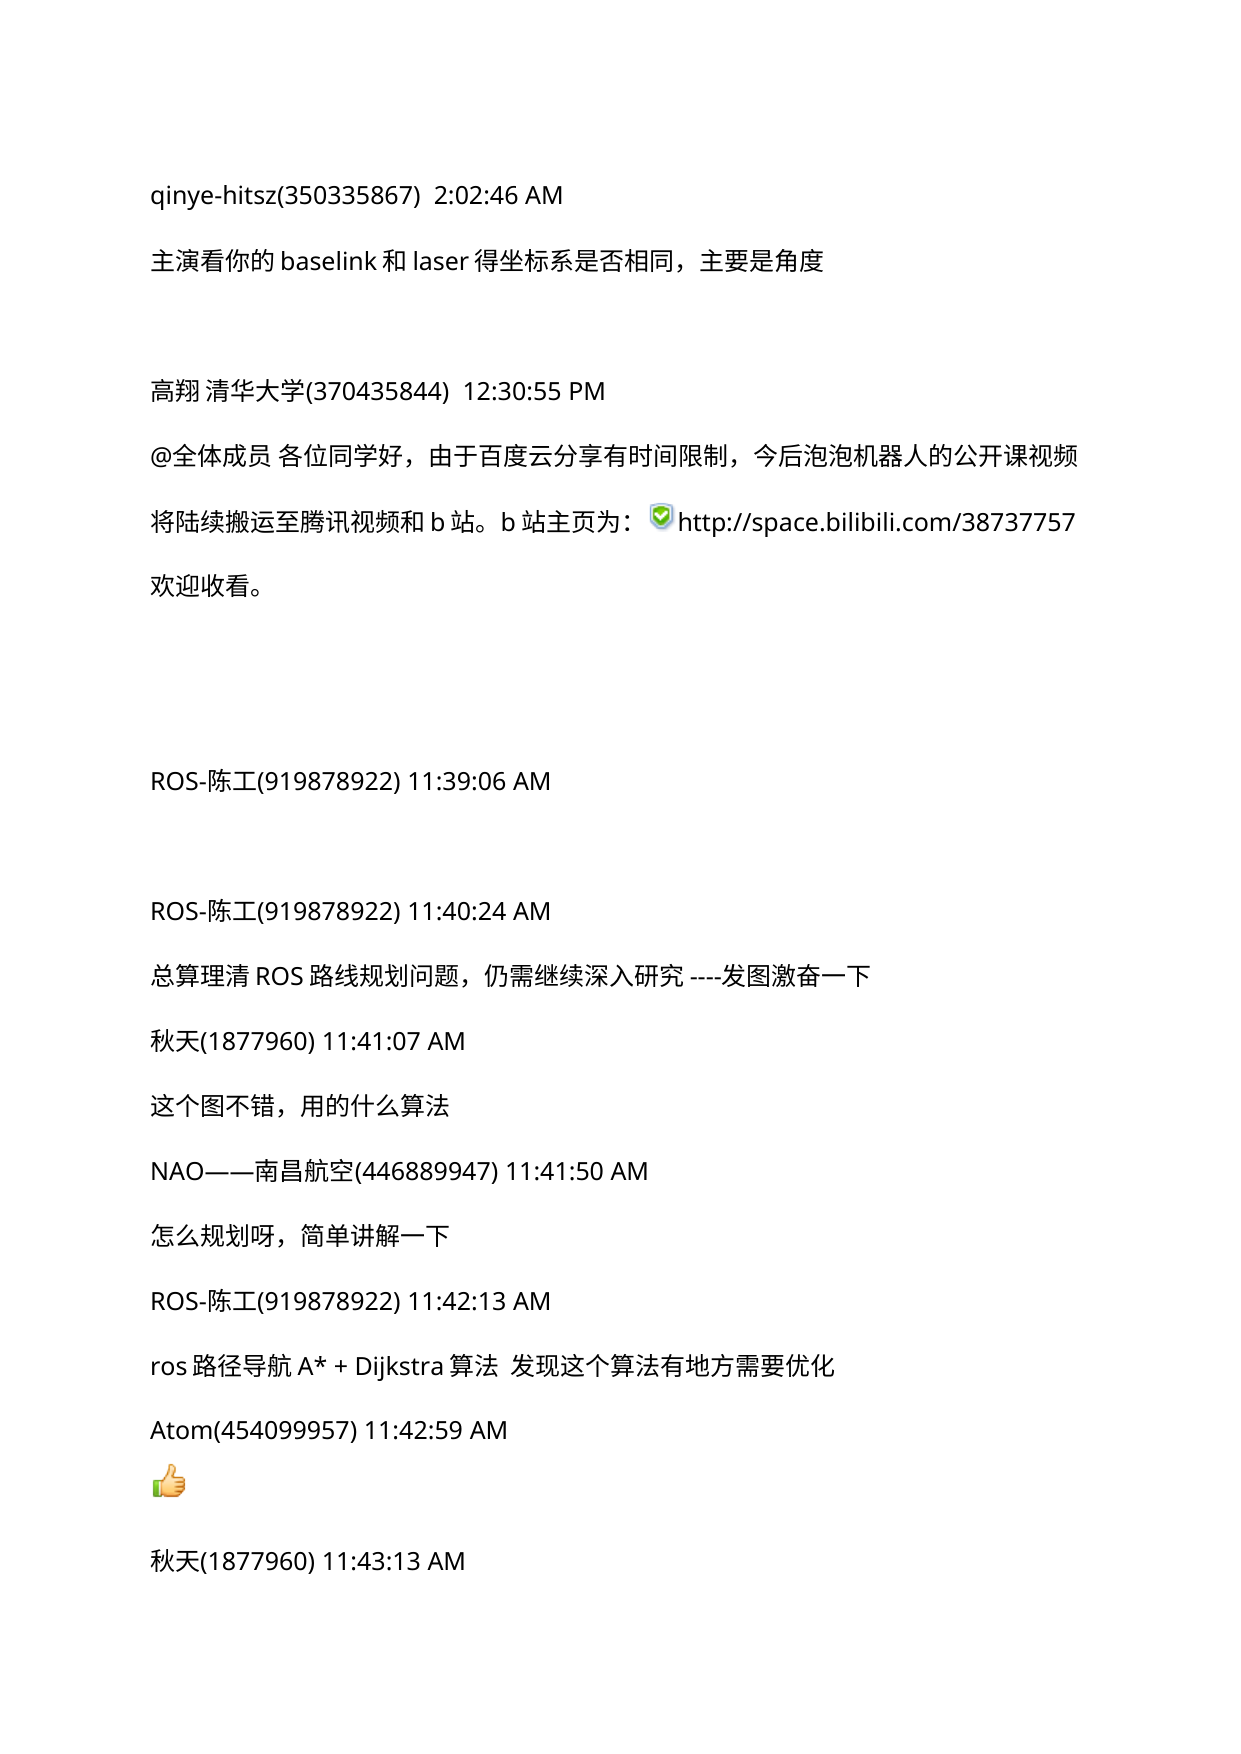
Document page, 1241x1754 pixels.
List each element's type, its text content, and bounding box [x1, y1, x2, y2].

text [150, 162, 1090, 292]
text 高翔 清华大学(370435844) 12:30:55 PM @全体成员 各位同学好，由于百度云分享有时间限制，今后泡泡机器人的公开课视频将陆续搬运至腾讯视频和b站。b站主页为：http://space.bilibili.com/38737757 欢迎收看。 [150, 357, 1090, 617]
picture [150, 1462, 187, 1499]
picture [645, 500, 678, 532]
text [150, 747, 1090, 1592]
